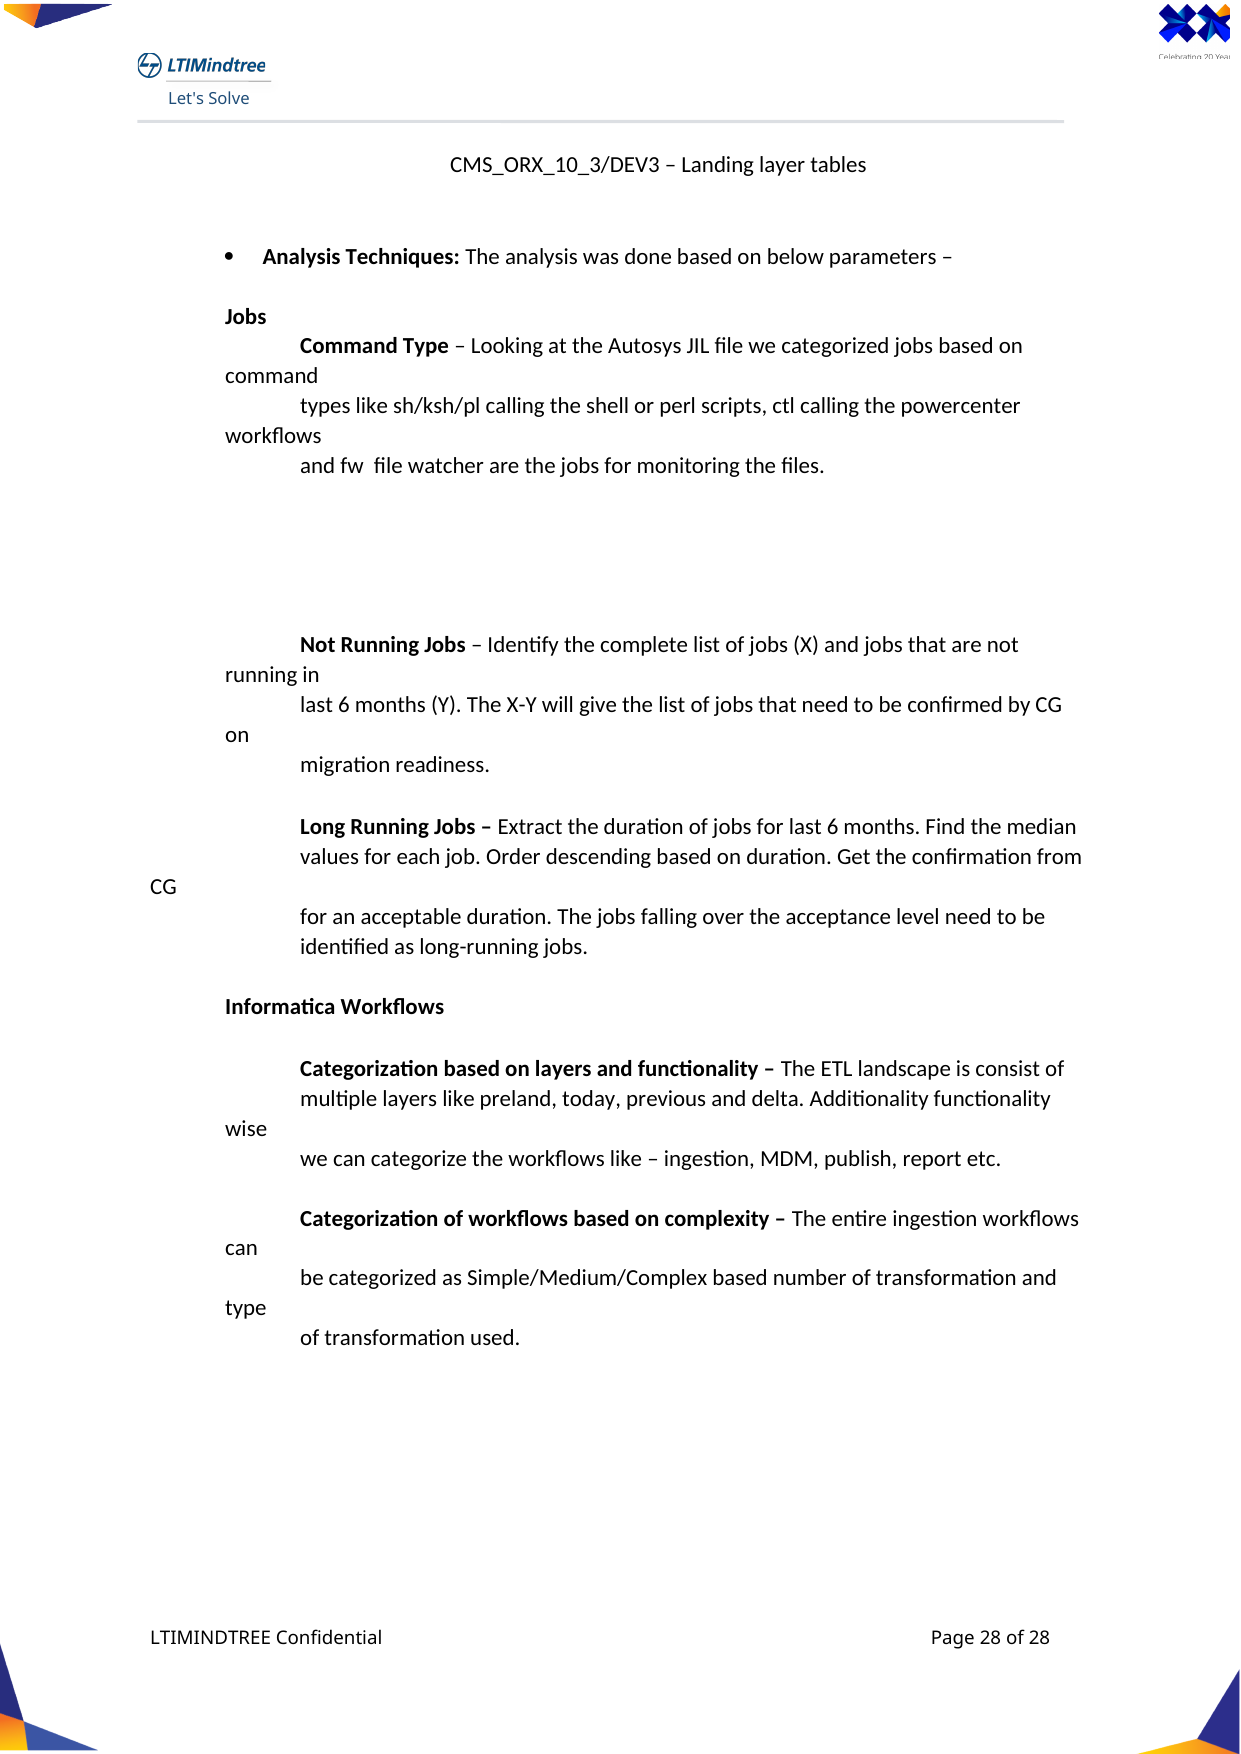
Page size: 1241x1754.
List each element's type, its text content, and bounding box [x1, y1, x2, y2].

text and fw file watcher are the jobs for monitoring the files. [225, 451, 1090, 479]
text values for each job. Order descending based on duration. Get the confirmation from CG [150, 842, 1090, 900]
picture [3, 0, 113, 100]
text Command Type – Looking at the Autosys JIL file we categorized jobs based on command [225, 332, 1090, 389]
text for an acceptable duration. The jobs falling over the acceptance level need to be [225, 902, 1090, 930]
text of transformation used. [225, 1323, 1090, 1351]
text identified as long-running jobs. [225, 932, 1090, 960]
picture [0, 1641, 98, 1754]
list Analysis Techniques: The analysis was done based on below parameters – [225, 242, 1090, 270]
text multiple layers like preland, today, previous and delta. Additionality functionality wise [225, 1084, 1090, 1142]
picture [137, 53, 265, 78]
text we can categorize the workflows like – ingestion, MDM, publish, report etc. [225, 1144, 1090, 1172]
text Categorization of workflows based on complexity – The entire ingestion workflows can [225, 1204, 1090, 1262]
picture [1158, 4, 1230, 59]
text Not Running Jobs – Identify the complete list of jobs (X) and jobs that are not running in [225, 631, 1090, 688]
list CMS_ORX_10_3/DEV3 – Landing layer tables [375, 150, 1090, 178]
text Informatica Workflows [150, 992, 1090, 1020]
text migration readiness. [225, 750, 1090, 778]
text last 6 months (Y). The X-Y will give the list of jobs that need to be confirmed by CG on [225, 690, 1090, 748]
text Jobs [150, 302, 1090, 330]
text be categorized as Simple/Medium/Complex based number of transformation and type [225, 1263, 1090, 1321]
text Long Running Jobs – Extract the duration of jobs for last 6 months. Find the median [150, 812, 1090, 841]
picture [1134, 1670, 1241, 1754]
text types like sh/ksh/pl calling the shell or perl scripts, ctl calling the powercenter workflows [225, 391, 1090, 449]
text Categorization based on layers and functionality – The ETL landscape is consist of [225, 1054, 1090, 1082]
